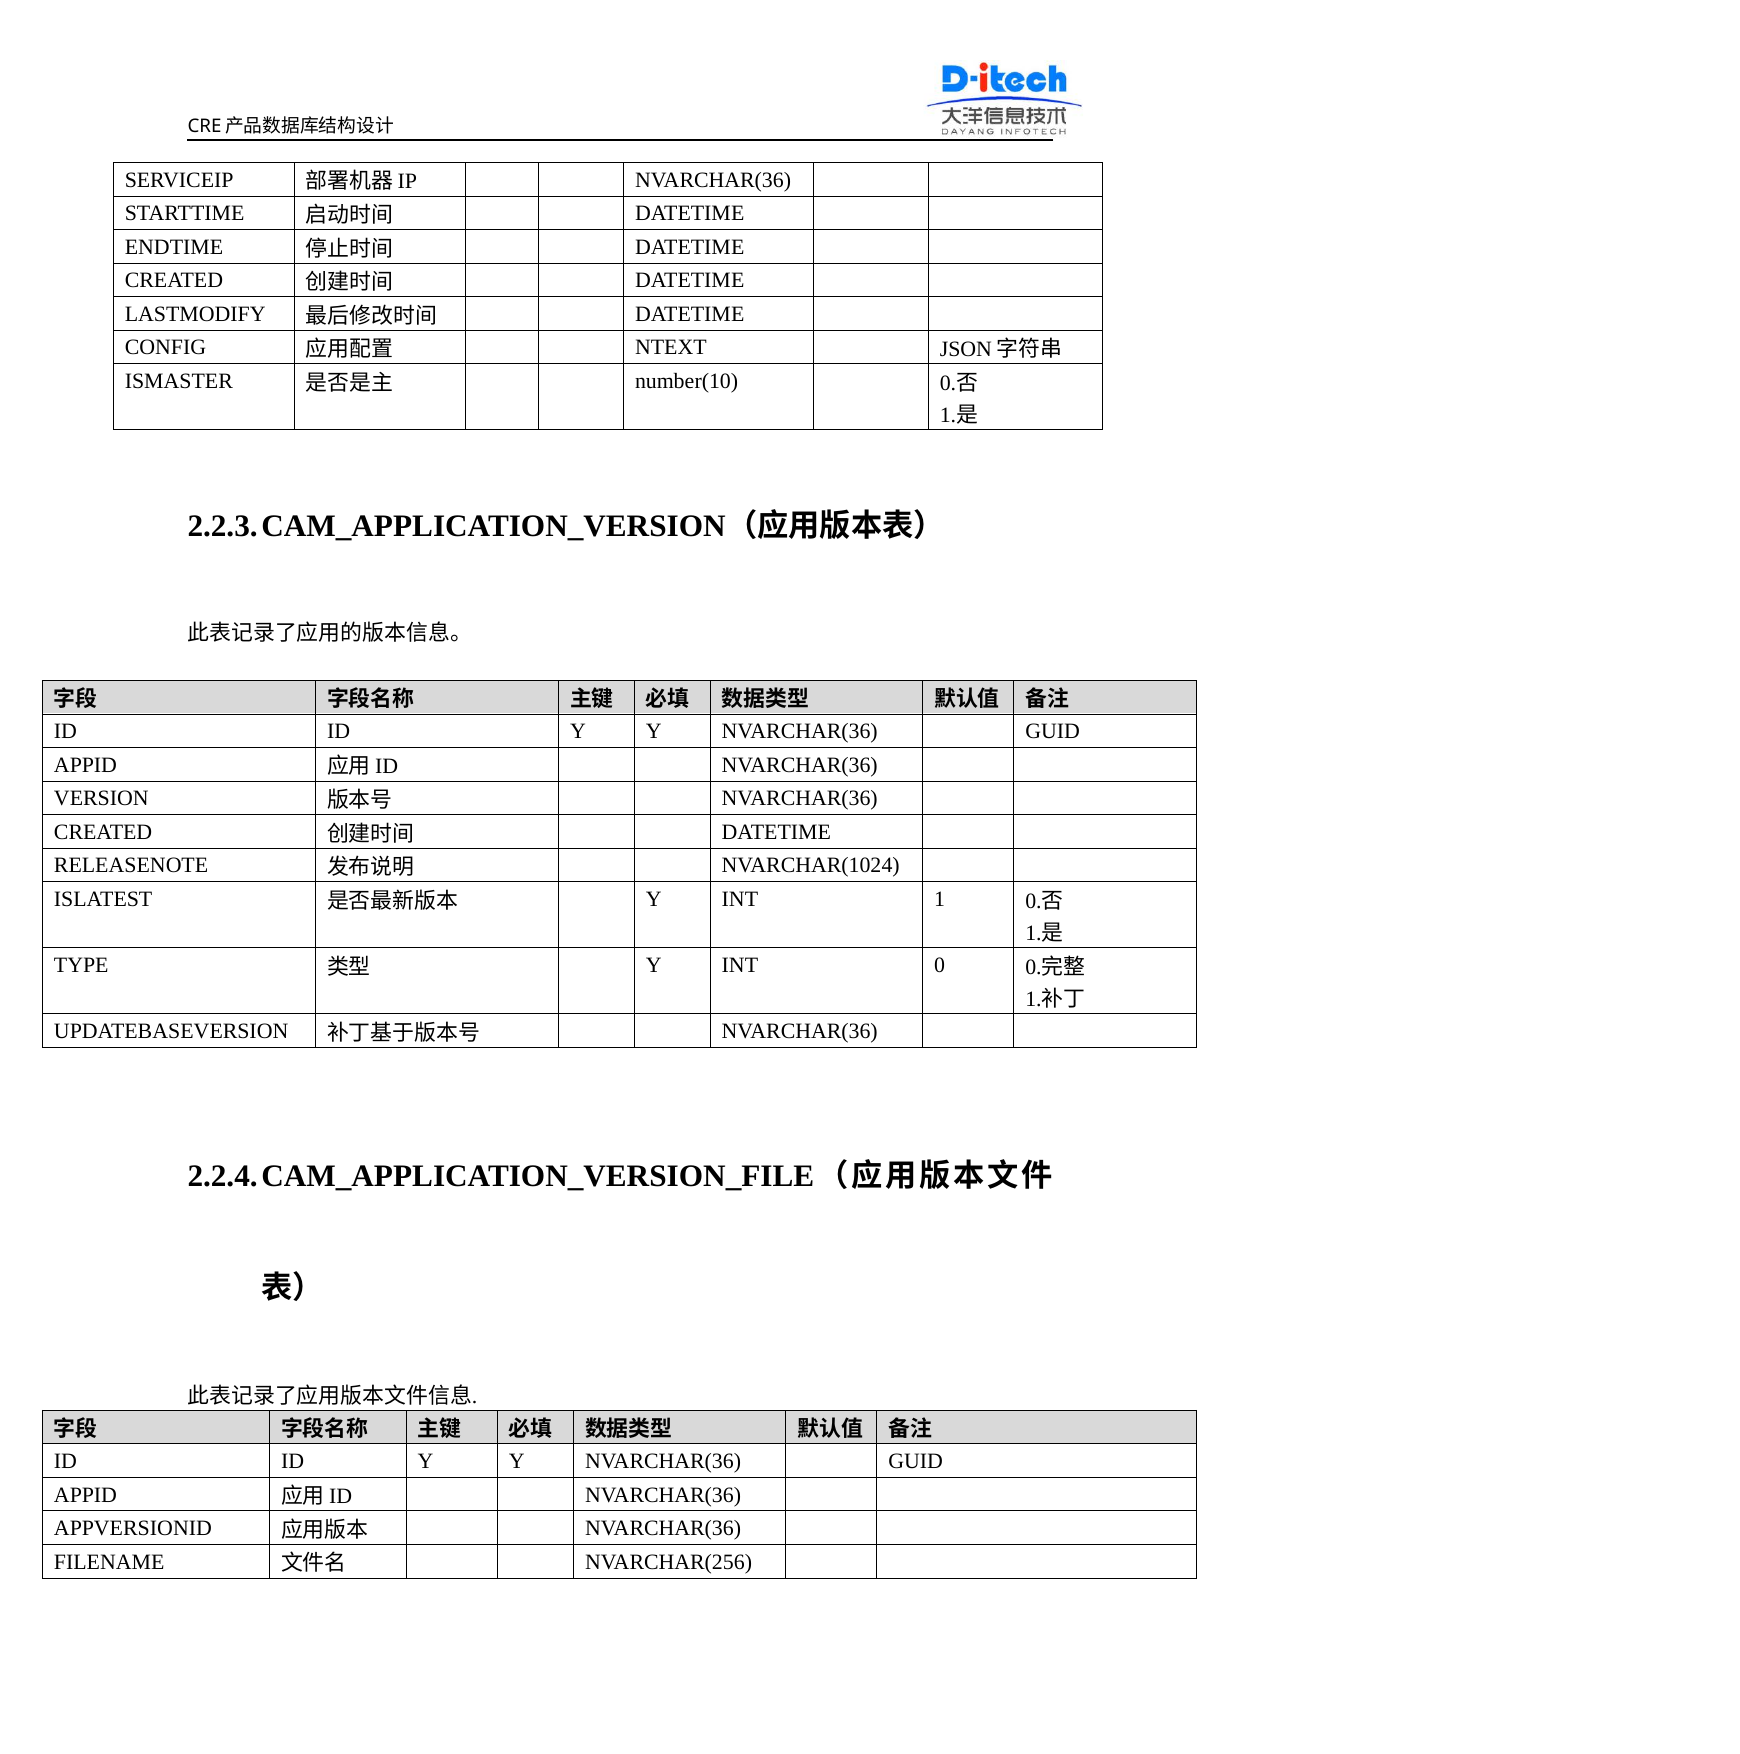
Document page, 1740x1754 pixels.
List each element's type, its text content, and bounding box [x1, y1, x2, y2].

table_header 字段 [43, 1411, 269, 1443]
table_cell SERVICEIP [114, 163, 294, 196]
table_cell 发布说明 [316, 849, 558, 881]
table_cell [466, 230, 538, 263]
table_cell ENDTIME [114, 230, 294, 263]
table_cell DATETIME [624, 197, 813, 229]
table_cell Y [407, 1444, 497, 1477]
table_cell [559, 849, 634, 881]
table_cell [539, 364, 623, 429]
text 此表记录了应用的版本信息。 [187, 615, 1053, 647]
table_cell [786, 1478, 876, 1510]
table_cell NVARCHAR(36) [711, 782, 922, 814]
table_cell 0.否 1.是 [929, 364, 1102, 429]
table_cell DATETIME [711, 815, 922, 848]
table_cell ID [43, 1444, 269, 1477]
table_cell CREATED [114, 264, 294, 296]
table_cell [539, 331, 623, 363]
table_cell [786, 1545, 876, 1577]
table_cell FILENAME [43, 1545, 269, 1577]
table_cell [559, 782, 634, 814]
table_cell [1014, 748, 1196, 781]
table_cell 最后修改时间 [295, 297, 465, 330]
table_cell NVARCHAR(256) [574, 1545, 785, 1577]
table_cell [635, 849, 710, 881]
table_cell 文件名 [270, 1545, 406, 1577]
table_cell 0 [923, 948, 1013, 1013]
table_cell 补丁基于版本号 [316, 1014, 558, 1047]
table_cell TYPE [43, 948, 315, 1013]
table_cell NVARCHAR(36) [711, 715, 922, 747]
table_cell ID [43, 715, 315, 747]
table_cell [539, 297, 623, 330]
table_cell Y [498, 1444, 573, 1477]
table_cell [539, 163, 623, 196]
table_cell 创建时间 [295, 264, 465, 296]
table_cell [407, 1511, 497, 1544]
table_cell [929, 197, 1102, 229]
table_cell LASTMODIFY [114, 297, 294, 330]
table_header 主键 [407, 1411, 497, 1443]
table_cell Y [635, 715, 710, 747]
table_cell GUID [1014, 715, 1196, 747]
table_cell [929, 230, 1102, 263]
table_cell [923, 849, 1013, 881]
table_cell 应用配置 [295, 331, 465, 363]
table_cell 应用版本 [270, 1511, 406, 1544]
table_cell [466, 297, 538, 330]
table_header 主键 [559, 681, 634, 713]
subtitle CAM_APPLICATION_VERSION（应用版本表） [187, 490, 1053, 555]
table_cell 版本号 [316, 782, 558, 814]
table_cell 是否最新版本 [316, 882, 558, 947]
table_header 字段名称 [270, 1411, 406, 1443]
table_cell [498, 1545, 573, 1577]
table_cell [539, 197, 623, 229]
table_cell CONFIG [114, 331, 294, 363]
table_cell [814, 163, 928, 196]
table_cell 部署机器IP [295, 163, 465, 196]
table_cell [559, 882, 634, 947]
table_cell [877, 1478, 1196, 1510]
table_cell NVARCHAR(36) [711, 748, 922, 781]
table_cell APPVERSIONID [43, 1511, 269, 1544]
table_cell [814, 197, 928, 229]
table_cell [923, 815, 1013, 848]
table_cell [814, 230, 928, 263]
table_cell [923, 782, 1013, 814]
table_cell [877, 1511, 1196, 1544]
table_header 默认值 [923, 681, 1013, 713]
table_cell [929, 163, 1102, 196]
table_cell [929, 297, 1102, 330]
table_cell [539, 230, 623, 263]
table_cell ID [270, 1444, 406, 1477]
table_cell [635, 748, 710, 781]
table_cell [814, 364, 928, 429]
table_cell [923, 748, 1013, 781]
table_cell [466, 364, 538, 429]
table_header 必填 [635, 681, 710, 713]
table_cell 1 [923, 882, 1013, 947]
table_cell [1014, 849, 1196, 881]
table_header 数据类型 [574, 1411, 785, 1443]
table_cell RELEASENOTE [43, 849, 315, 881]
table_cell [635, 782, 710, 814]
table_cell [814, 331, 928, 363]
table_cell 是否是主 [295, 364, 465, 429]
table_cell 应用ID [316, 748, 558, 781]
table_header 默认值 [786, 1411, 876, 1443]
table_cell [1014, 1014, 1196, 1047]
table_cell GUID [877, 1444, 1196, 1477]
table_cell [466, 331, 538, 363]
table_cell Y [635, 882, 710, 947]
text 此表记录了应用版本文件信息. [187, 1377, 1053, 1410]
table_cell APPID [43, 748, 315, 781]
table_cell [786, 1511, 876, 1544]
table_cell 类型 [316, 948, 558, 1013]
table_header 必填 [498, 1411, 573, 1443]
table_cell [466, 197, 538, 229]
table_cell ISLATEST [43, 882, 315, 947]
table_cell 0.否 1.是 [1014, 882, 1196, 947]
table_cell Y [635, 948, 710, 1013]
table_cell INT [711, 948, 922, 1013]
table_cell [786, 1444, 876, 1477]
table_cell DATETIME [624, 264, 813, 296]
table_cell [923, 715, 1013, 747]
table_cell 停止时间 [295, 230, 465, 263]
table_cell CREATED [43, 815, 315, 848]
table_cell NVARCHAR(36) [574, 1478, 785, 1510]
table_cell NVARCHAR(1024) [711, 849, 922, 881]
table_cell [1014, 815, 1196, 848]
table_cell Y [559, 715, 634, 747]
table_cell DATETIME [624, 297, 813, 330]
table_cell [559, 1014, 634, 1047]
table_cell 启动时间 [295, 197, 465, 229]
table_cell NVARCHAR(36) [574, 1444, 785, 1477]
table_cell [559, 948, 634, 1013]
table_cell ID [316, 715, 558, 747]
table_cell NTEXT [624, 331, 813, 363]
table_cell [498, 1511, 573, 1544]
table_cell UPDATEBASEVERSION [43, 1014, 315, 1047]
table_cell [539, 264, 623, 296]
table_header 字段名称 [316, 681, 558, 713]
table_cell 应用ID [270, 1478, 406, 1510]
table_cell [877, 1545, 1196, 1577]
table_cell [559, 748, 634, 781]
table_cell [814, 297, 928, 330]
table_cell 创建时间 [316, 815, 558, 848]
table_cell [923, 1014, 1013, 1047]
table_cell [559, 815, 634, 848]
table_cell NVARCHAR(36) [711, 1014, 922, 1047]
table_cell [1014, 782, 1196, 814]
table_header 备注 [1014, 681, 1196, 713]
table_cell [635, 1014, 710, 1047]
table_cell DATETIME [624, 230, 813, 263]
table_cell JSON字符串 [929, 331, 1102, 363]
table_cell [407, 1478, 497, 1510]
table_cell [498, 1478, 573, 1510]
table_cell number(10) [624, 364, 813, 429]
table_cell VERSION [43, 782, 315, 814]
table_cell APPID [43, 1478, 269, 1510]
table_cell [407, 1545, 497, 1577]
table_cell [466, 163, 538, 196]
table_cell [466, 264, 538, 296]
table_cell [635, 815, 710, 848]
table_cell NVARCHAR(36) [624, 163, 813, 196]
table_cell [814, 264, 928, 296]
picture [923, 60, 1084, 141]
table_cell 0.完整 1.补丁 [1014, 948, 1196, 1013]
table_cell INT [711, 882, 922, 947]
table_header 数据类型 [711, 681, 922, 713]
table_cell NVARCHAR(36) [574, 1511, 785, 1544]
table_cell STARTTIME [114, 197, 294, 229]
subtitle CAM_APPLICATION_VERSION_FILE（应用版本文件表） [187, 1140, 1053, 1317]
table_header 字段 [43, 681, 315, 713]
table_cell [929, 264, 1102, 296]
table_header 备注 [877, 1411, 1196, 1443]
table_cell ISMASTER [114, 364, 294, 429]
